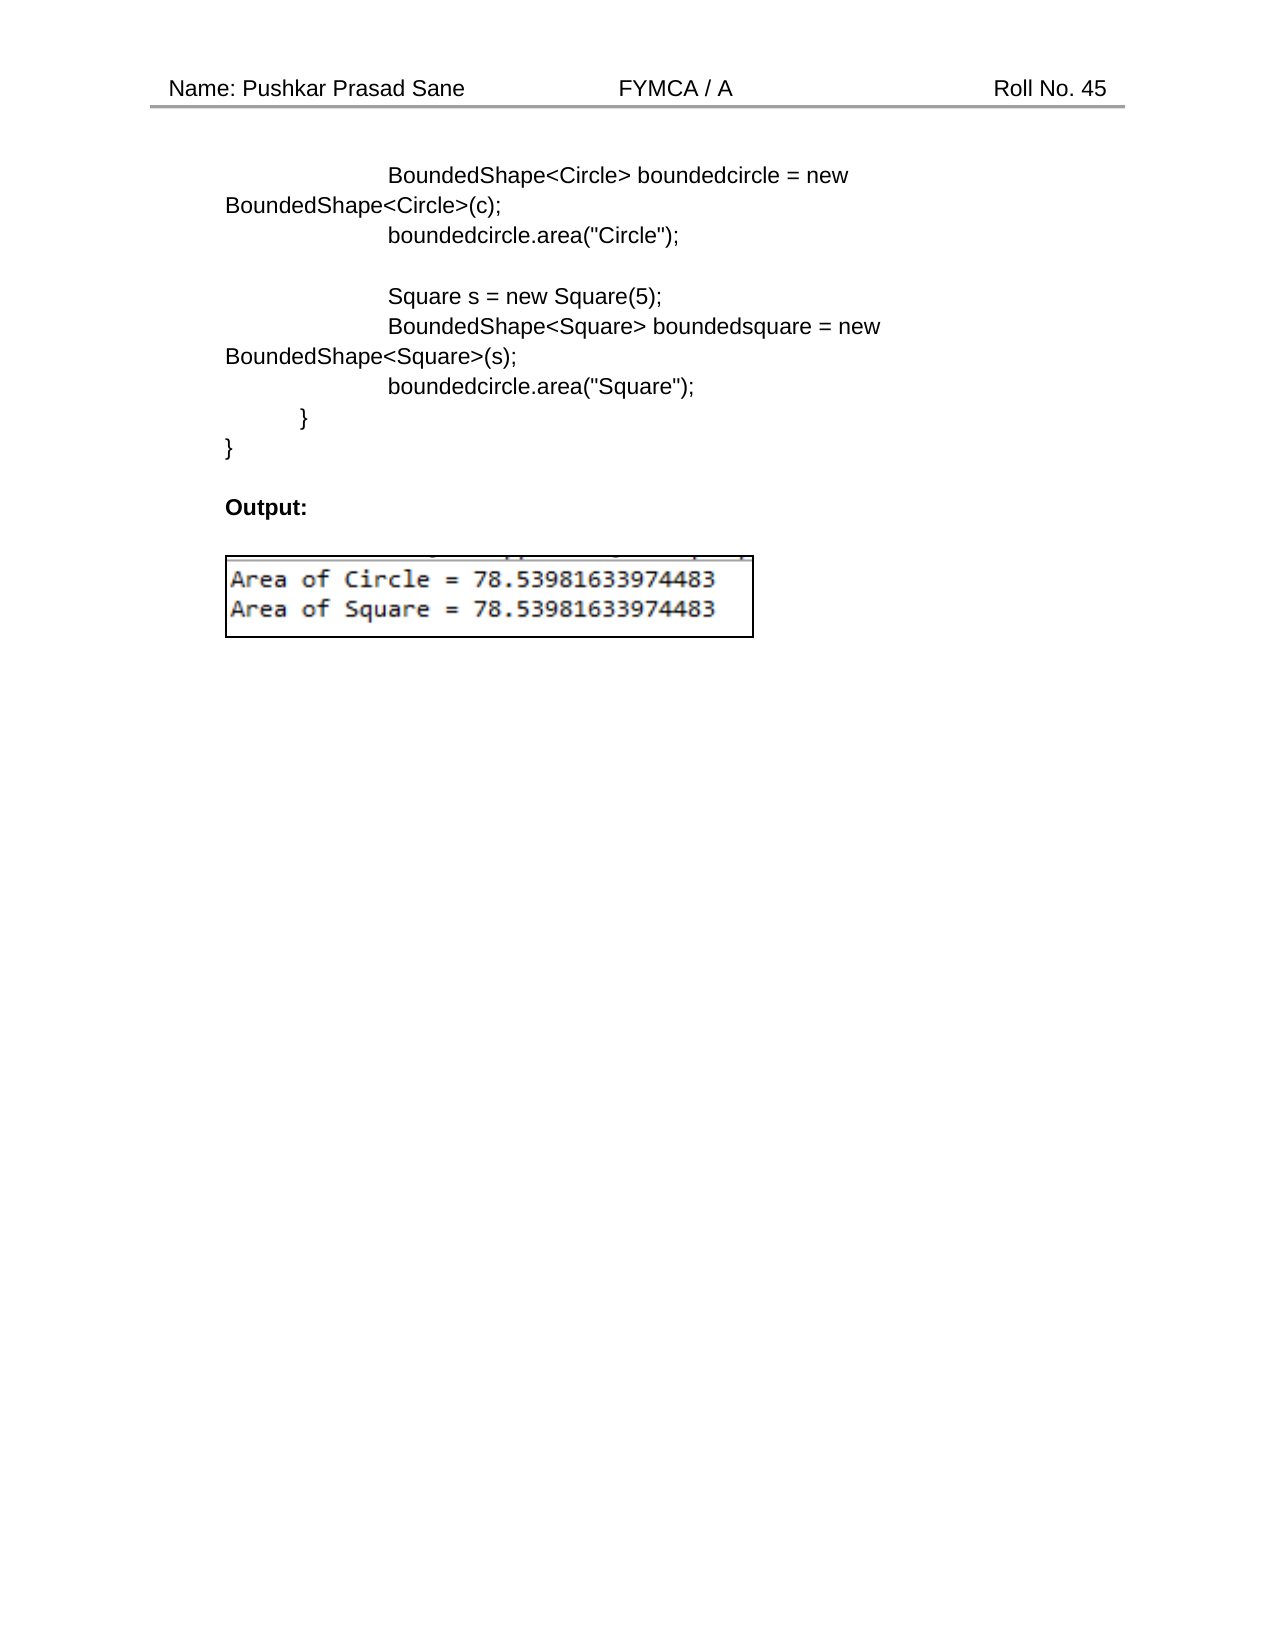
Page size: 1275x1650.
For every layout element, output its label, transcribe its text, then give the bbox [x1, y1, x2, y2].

text } [225, 403, 1125, 430]
text Output: [225, 494, 1125, 520]
text boundedcircle.area("Square"); [225, 373, 1125, 399]
text BoundedShape<Square> boundedsquare = new BoundedShape<Square>(s); [225, 313, 1125, 369]
text BoundedShape<Circle> boundedcircle = new BoundedShape<Circle>(c); [225, 162, 1125, 218]
text boundedcircle.area("Circle"); [225, 222, 1125, 248]
text } [225, 434, 1125, 490]
picture [227, 557, 752, 636]
text Square s = new Square(5); [225, 283, 1125, 309]
